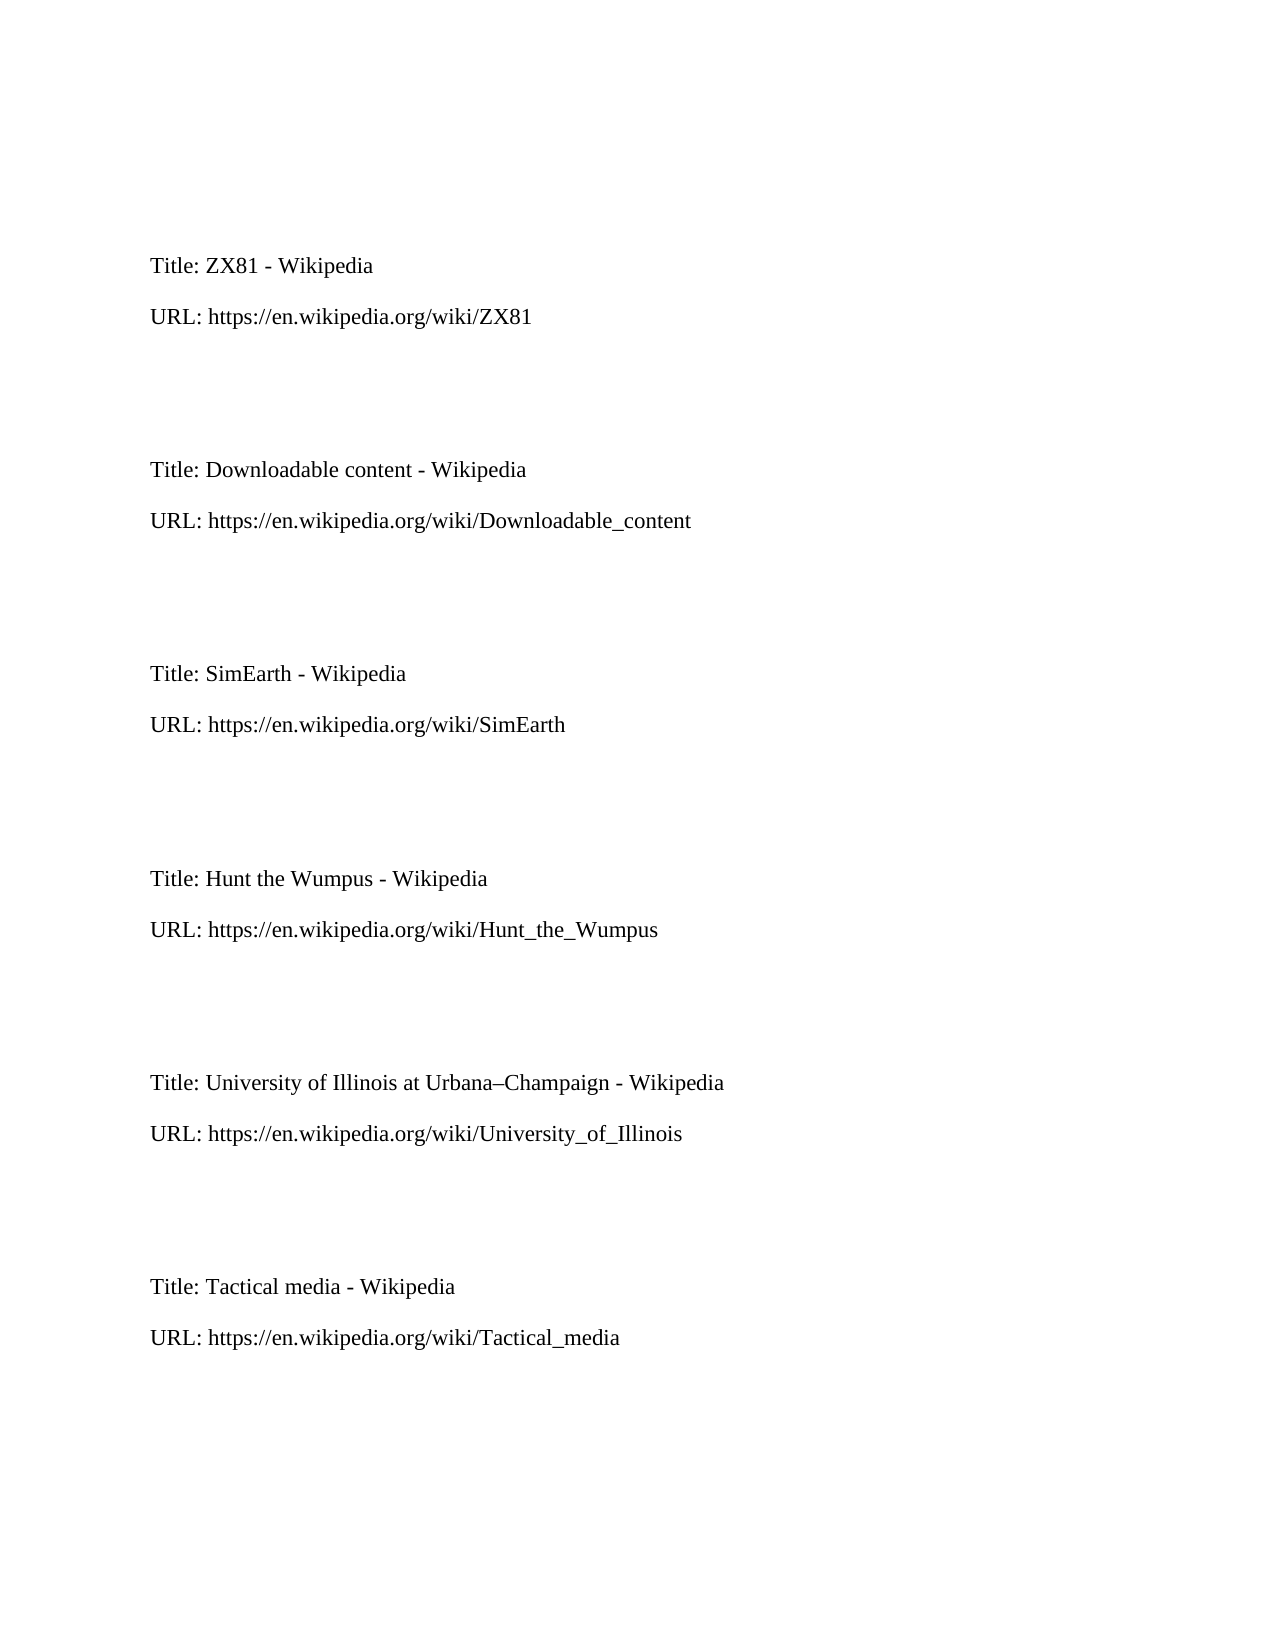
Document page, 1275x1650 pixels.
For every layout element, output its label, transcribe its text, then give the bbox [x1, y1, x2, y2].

text Title: Hunt the Wumpus - Wikipedia [150, 864, 1125, 891]
text Title: Downloadable content - Wikipedia [150, 456, 1125, 483]
text URL: https://en.wikipedia.org/wiki/University_of_Illinois [150, 1120, 1125, 1146]
text URL: https://en.wikipedia.org/wiki/SimEarth [150, 711, 1125, 738]
text Title: SimEarth - Wikipedia [150, 660, 1125, 687]
text Title: ZX81 - Wikipedia [150, 252, 1125, 278]
text URL: https://en.wikipedia.org/wiki/ZX81 [150, 303, 1125, 329]
text URL: https://en.wikipedia.org/wiki/Hunt_the_Wumpus [150, 916, 1125, 942]
text URL: https://en.wikipedia.org/wiki/Downloadable_content [150, 507, 1125, 534]
text Title: University of Illinois at Urbana–Champaign - Wikipedia [150, 1069, 1125, 1095]
text URL: https://en.wikipedia.org/wiki/Tactical_media [150, 1324, 1125, 1350]
text Title: Tactical media - Wikipedia [150, 1273, 1125, 1299]
